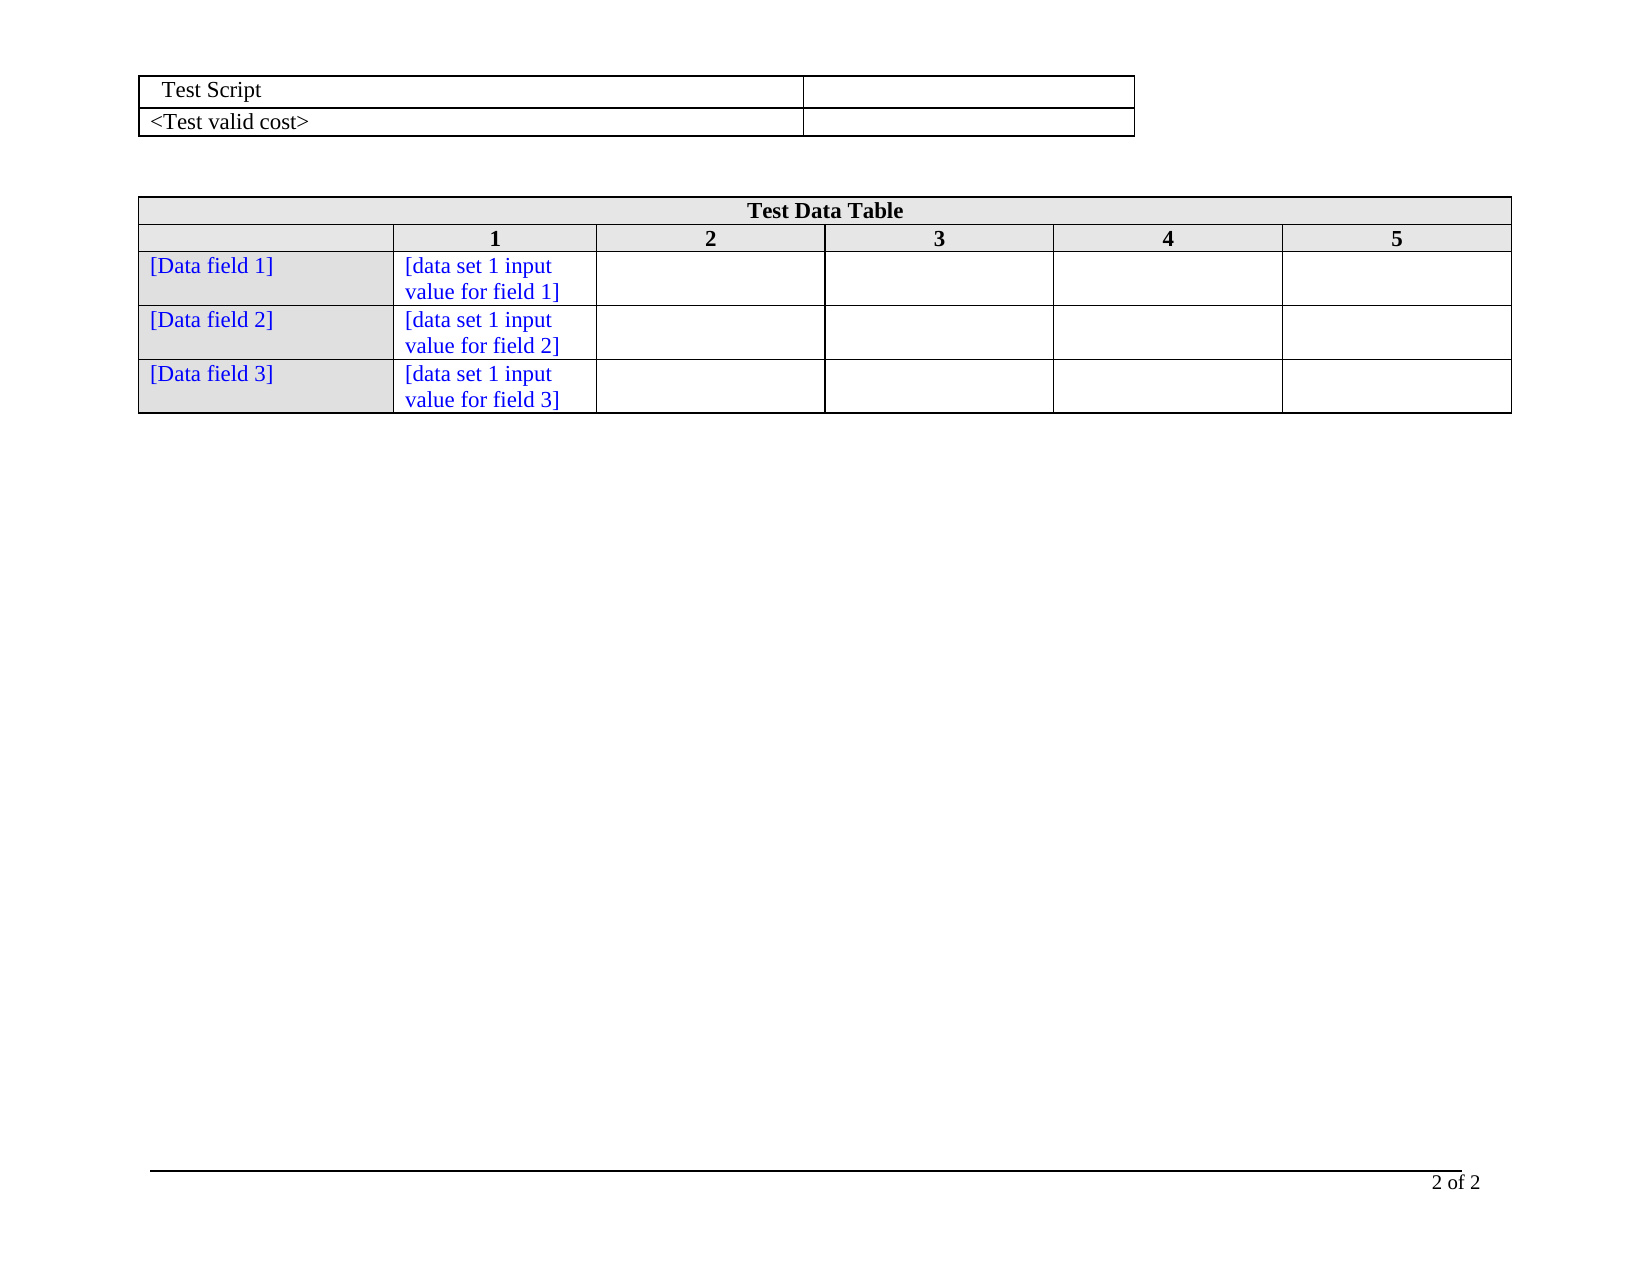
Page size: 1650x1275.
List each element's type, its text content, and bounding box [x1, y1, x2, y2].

table_cell [data set 1 input value for field 3] [394, 360, 596, 412]
table_cell [1054, 360, 1282, 412]
table_cell [597, 306, 824, 359]
table_cell [Data field 3] [139, 360, 393, 412]
table_cell [826, 360, 1053, 412]
table_cell [826, 306, 1053, 359]
table_cell [597, 360, 824, 412]
table_cell [data set 1 input value for field 2] [394, 306, 596, 359]
table_cell [data set 1 input value for field 1] [394, 252, 596, 305]
table_cell [1054, 306, 1282, 359]
table_cell 4 [1054, 225, 1282, 251]
table_header Test Data Table [139, 198, 1511, 224]
table_cell [Data field 1] [139, 252, 393, 305]
table_cell [1054, 252, 1282, 305]
table_cell [1283, 252, 1511, 305]
table_cell 2 [597, 225, 824, 251]
table_cell [139, 225, 393, 251]
table_cell [1283, 360, 1511, 412]
table_cell [Data field 2] [139, 306, 393, 359]
table_cell 3 [826, 225, 1053, 251]
table_cell [1283, 306, 1511, 359]
table_cell 1 [394, 225, 596, 251]
table_cell 5 [1283, 225, 1511, 251]
table_cell [826, 252, 1053, 305]
table_cell [597, 252, 824, 305]
